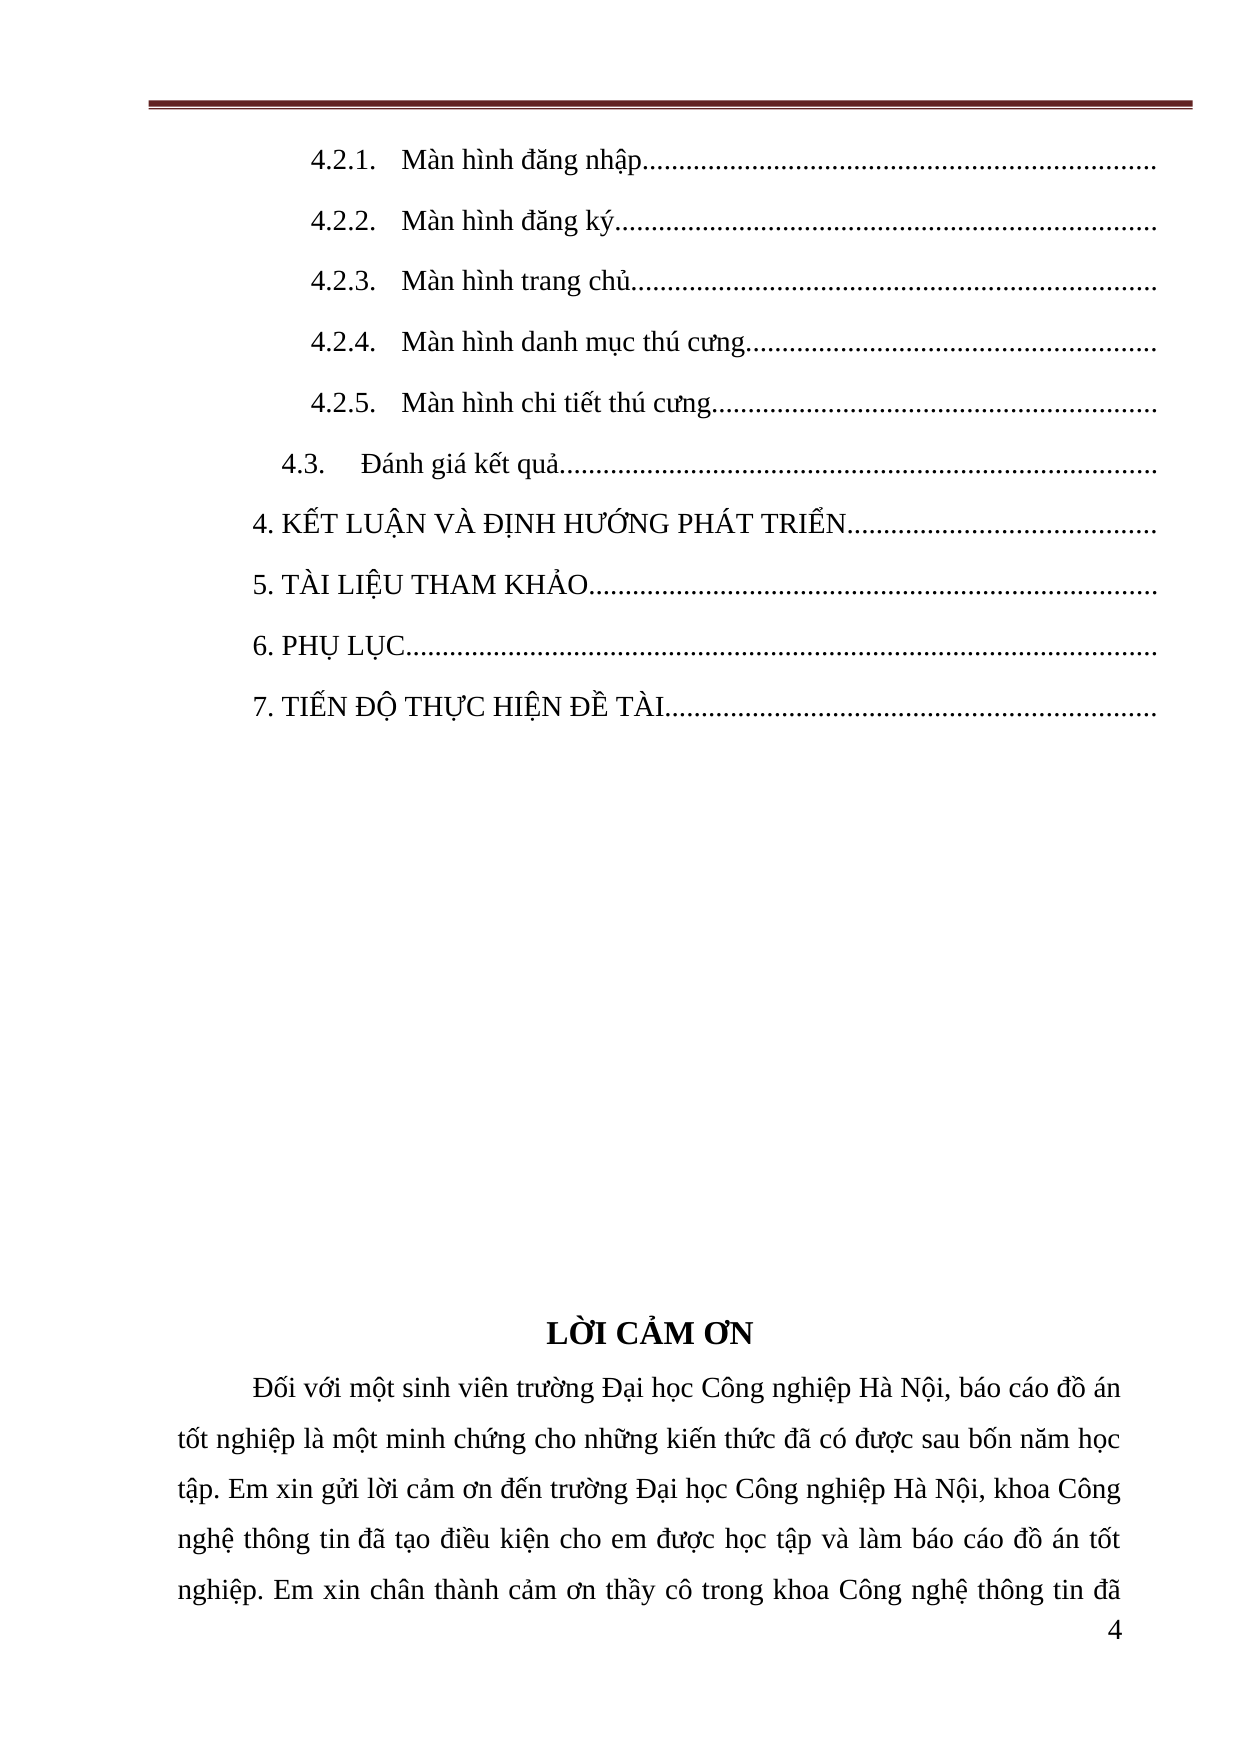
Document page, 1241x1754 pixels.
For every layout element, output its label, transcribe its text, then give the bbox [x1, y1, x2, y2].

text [177, 1371, 1122, 1605]
subtitle LỜI CẢM ƠN [177, 1313, 1122, 1351]
